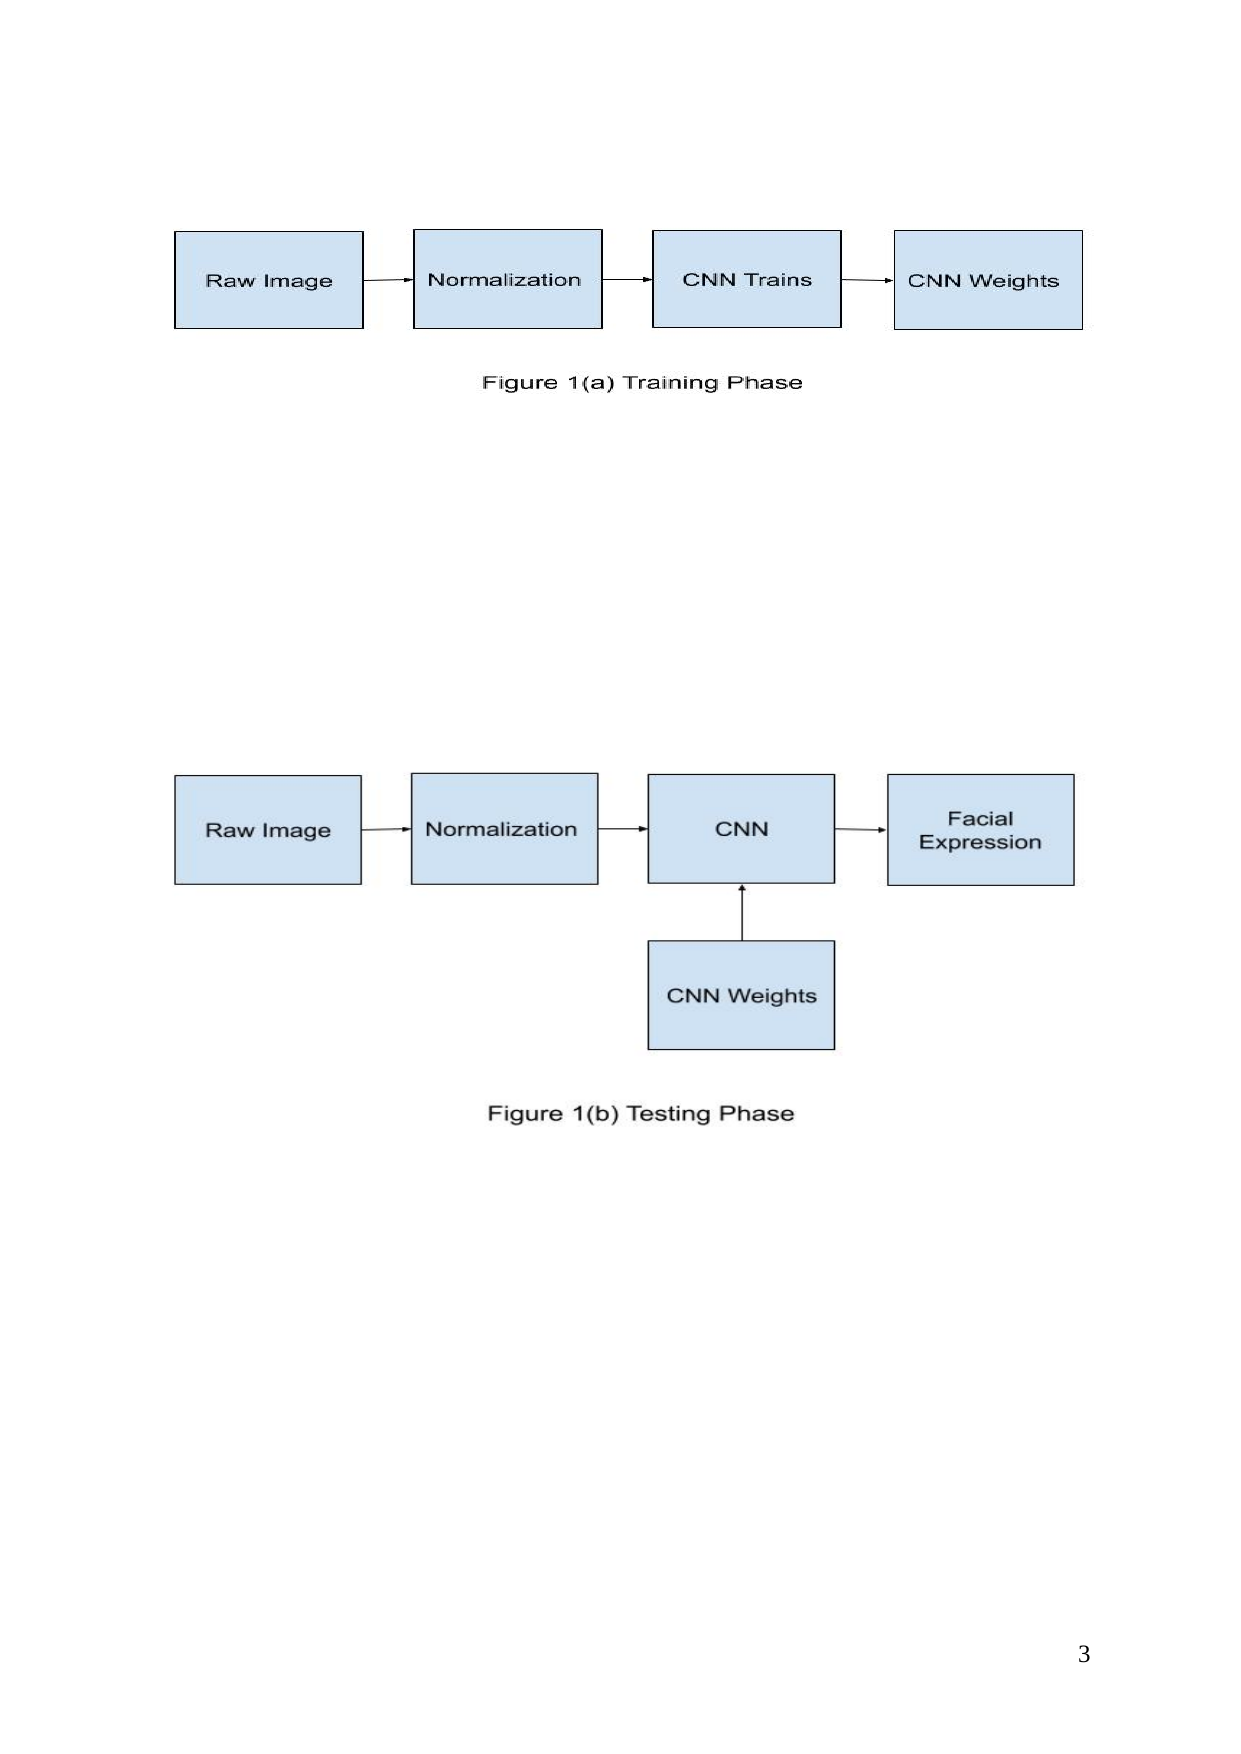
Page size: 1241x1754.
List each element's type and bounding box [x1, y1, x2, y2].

picture [150, 150, 1199, 682]
picture [150, 683, 1189, 1282]
